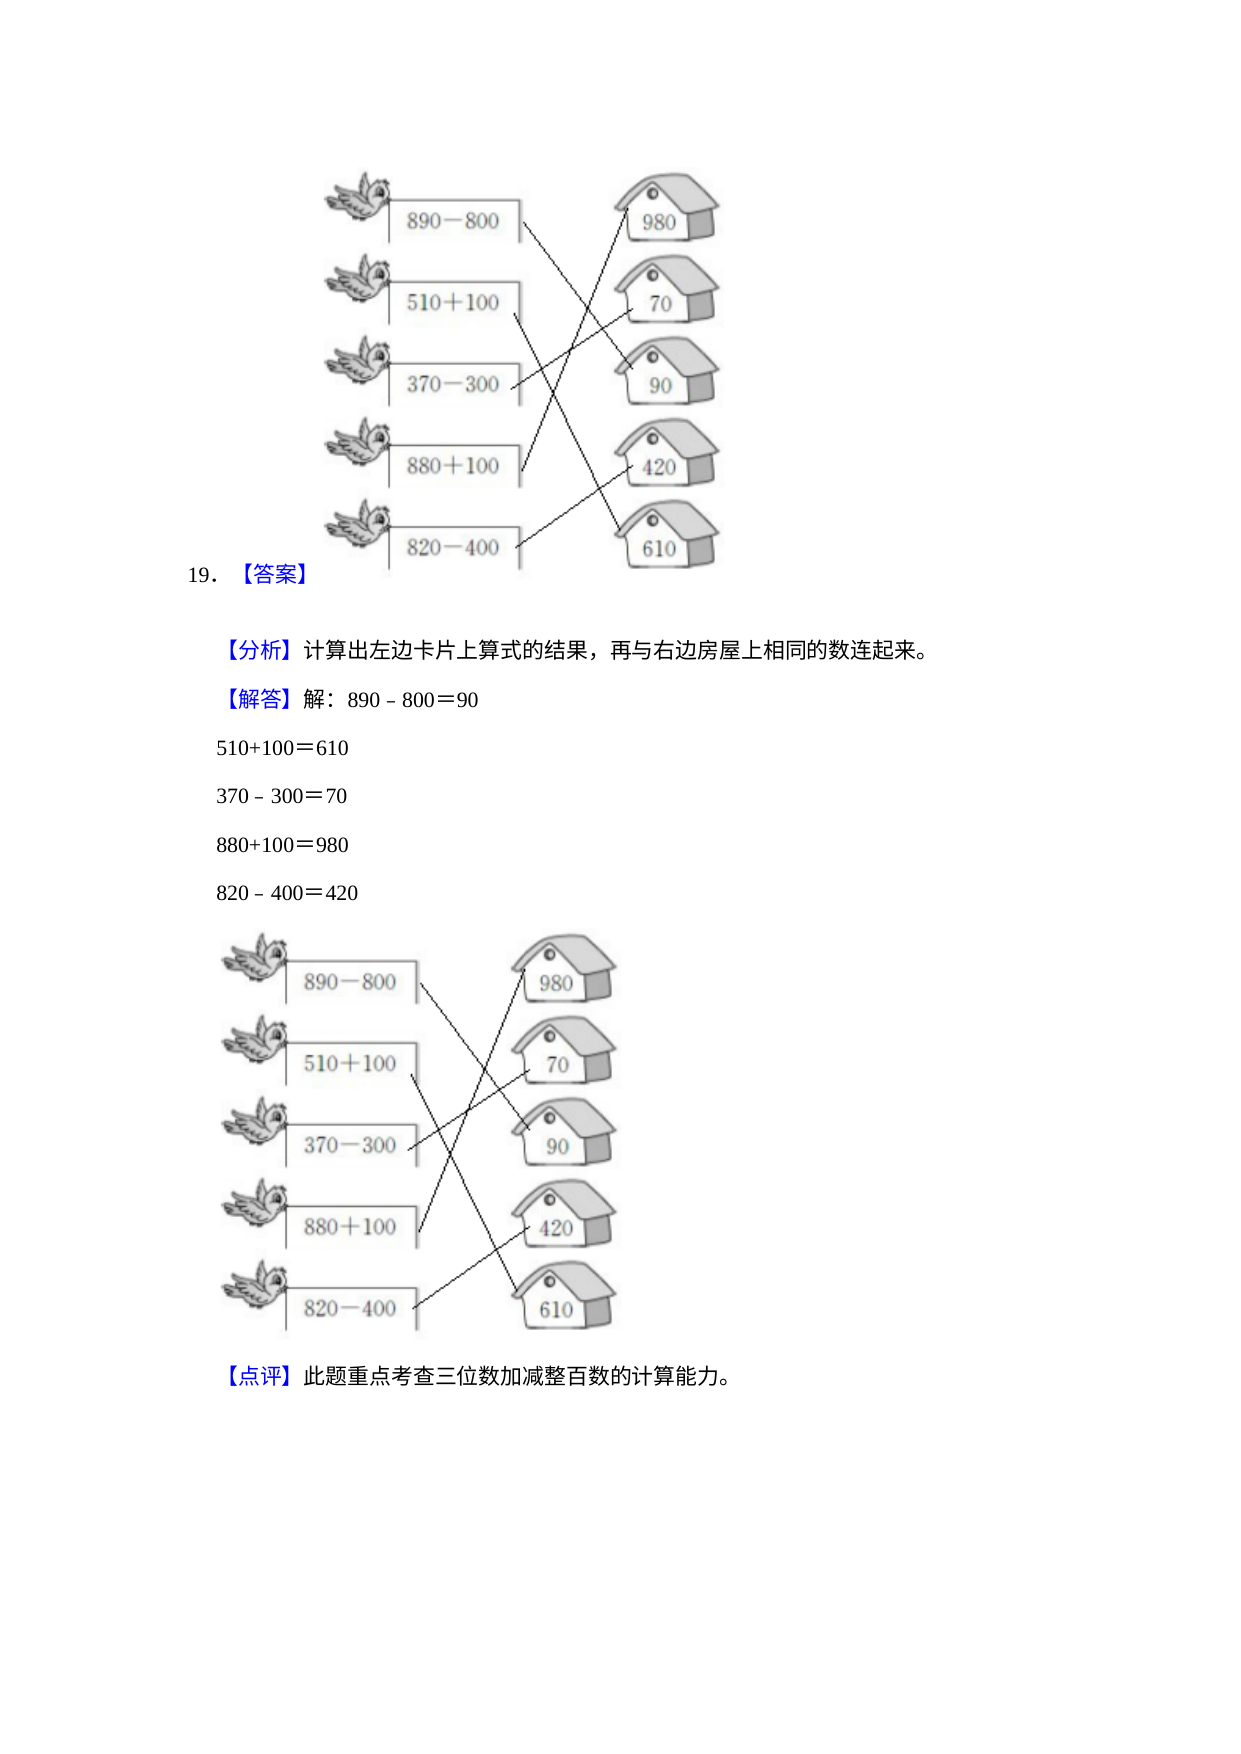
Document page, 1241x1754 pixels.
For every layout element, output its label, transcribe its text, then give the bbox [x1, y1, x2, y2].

text 370﹣300＝70 [216, 778, 1053, 810]
text 820﹣400＝420 [216, 874, 1053, 907]
picture [216, 922, 626, 1344]
text 510+100＝610 [216, 729, 1053, 762]
text 【分析】计算出左边卡片上算式的结果，再与右边房屋上相同的数连起来。 [216, 633, 1053, 665]
text 【点评】此题重点考查三位数加减整百数的计算能力。 [216, 1359, 1053, 1391]
picture [318, 162, 729, 583]
text 880+100＝980 [216, 826, 1053, 859]
text 【解答】解：890﹣800＝90 [216, 681, 1053, 714]
